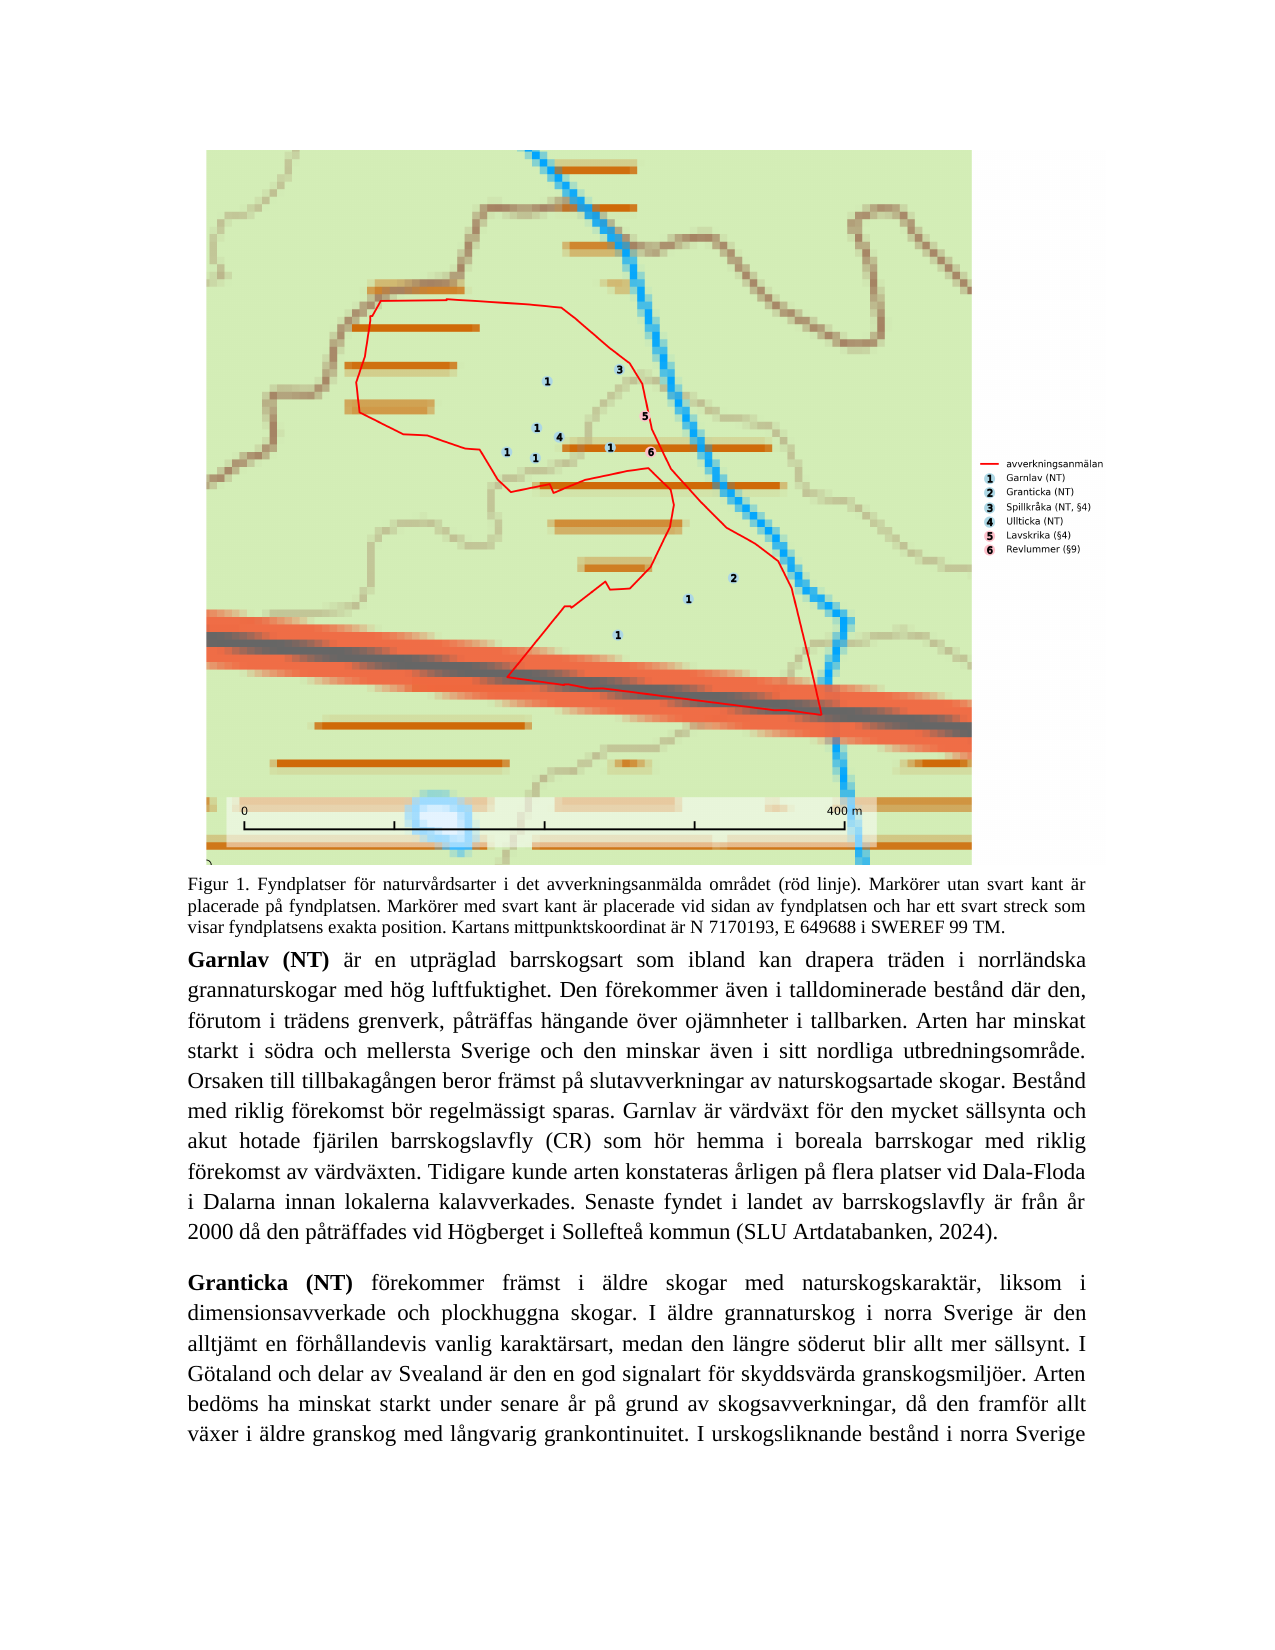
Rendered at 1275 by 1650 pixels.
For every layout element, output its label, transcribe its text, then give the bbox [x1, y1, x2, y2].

text Garnlav (NT) är en utpräglad barrskogsart som ibland kan drapera träden i norrländska grannaturskogar med hög luftfuktighet. Den förekommer även i talldominerade bestånd där den, förutom i trädens grenverk, påträffas hängande över ojämnheter i tallbarken. Arten har minskat starkt i södra och mellersta Sverige och den minskar även i sitt nordliga utbredningsområde. Orsaken till tillbakagången beror främst på slutavverkningar av naturskogsartade skogar. Bestånd med riklig förekomst bör regelmässigt sparas. Garnlav är värdväxt för den mycket sällsynta och akut hotade fjärilen barrskogslavfly (CR) som hör hemma i boreala barrskogar med riklig förekomst av värdväxten. Tidigare kunde arten konstateras årligen på flera platser vid Dala-Floda i Dalarna innan lokalerna kalavverkades. Senaste fyndet i landet av barrskogslavfly är från år 2000 då den påträffades vid Högberget i Sollefteå kommun (SLU Artdatabanken, 2024). [187, 946, 1087, 1244]
text Figur 1. Fyndplatser för naturvårdsarter i det avverkningsanmälda området (röd linje). Markörer utan svart kant är placerade på fyndplatsen. Markörer med svart kant är placerade vid sidan av fyndplatsen och har ett svart streck som visar fyndplatsens exakta position. Kartans mittpunktskoordinat är N 7170193, E 649688 i SWEREF 99 TM. [187, 873, 1087, 938]
picture [206, 150, 1107, 865]
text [187, 1269, 1087, 1447]
